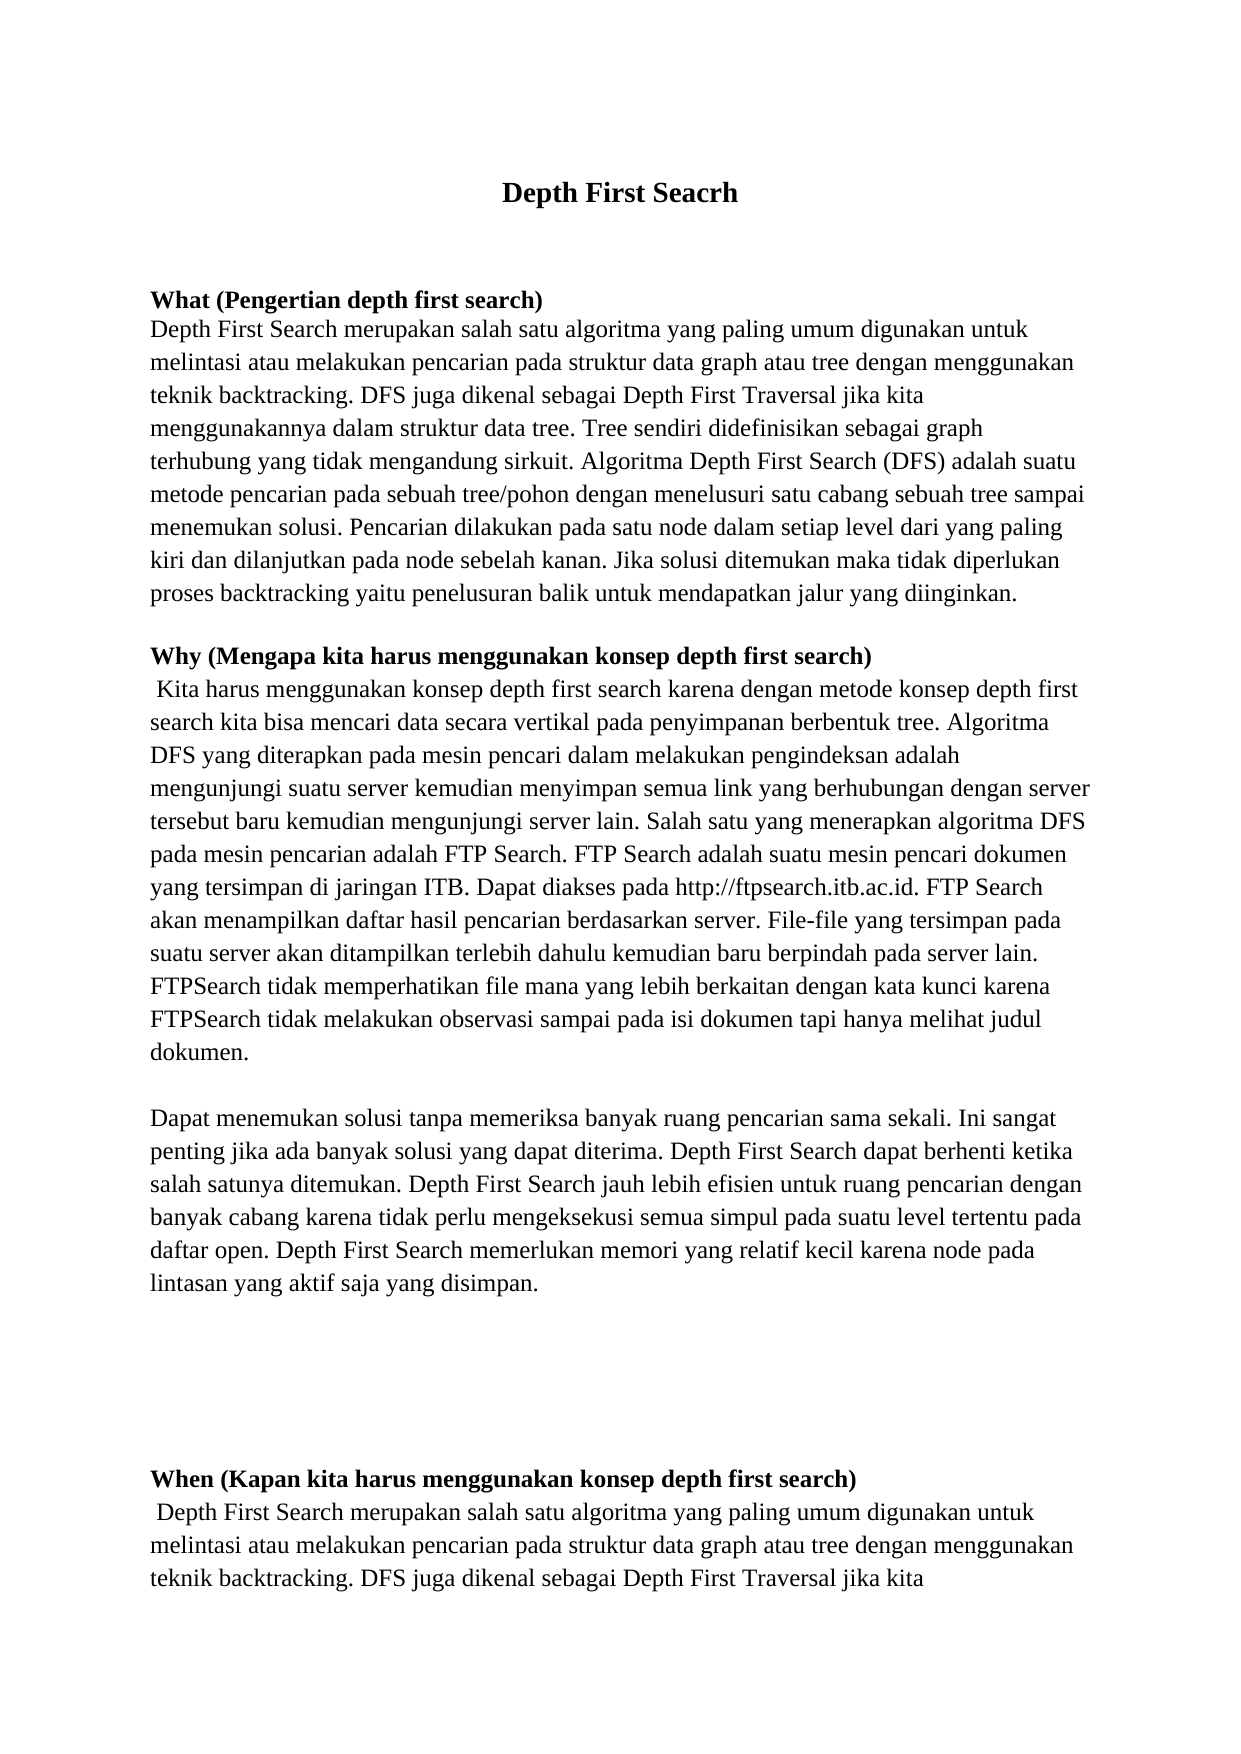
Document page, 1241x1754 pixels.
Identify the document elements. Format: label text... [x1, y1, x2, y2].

text Depth First Seacrh [150, 175, 1090, 208]
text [150, 1497, 1090, 1592]
text Depth First Search merupakan salah satu algoritma yang paling umum digunakan untuk melintasi atau melakukan pencarian pada struktur data graph atau tree dengan menggunakan teknik backtracking. DFS juga dikenal sebagai Depth First Traversal jika kita menggunakannya dalam struktur data tree. Tree sendiri didefinisikan sebagai graph terhubung yang tidak mengandung sirkuit. Algoritma Depth First Search (DFS) adalah suatu metode pencarian pada sebuah tree/pohon dengan menelusuri satu cabang sebuah tree sampai menemukan solusi. Pencarian dilakukan pada satu node dalam setiap level dari yang paling kiri dan dilanjutkan pada node sebelah kanan. Jika solusi ditemukan maka tidak diperlukan proses backtracking yaitu penelusuran balik untuk mendapatkan jalur yang diinginkan. [150, 314, 1090, 607]
text Dapat menemukan solusi tanpa memeriksa banyak ruang pencarian sama sekali. Ini sangat penting jika ada banyak solusi yang dapat diterima. Depth First Search dapat berhenti ketika salah satunya ditemukan. Depth First Search jauh lebih efisien untuk ruang pencarian dengan banyak cabang karena tidak perlu mengeksekusi semua simpul pada suatu level tertentu pada daftar open. Depth First Search memerlukan memori yang relatif kecil karena node pada lintasan yang aktif saja yang disimpan. [150, 1103, 1090, 1297]
text Kita harus menggunakan konsep depth first search karena dengan metode konsep depth first search kita bisa mencari data secara vertikal pada penyimpanan berbentuk tree. Algoritma DFS yang diterapkan pada mesin pencari dalam melakukan pengindeksan adalah mengunjungi suatu server kemudian menyimpan semua link yang berhubungan dengan server tersebut baru kemudian mengunjungi server lain. Salah satu yang menerapkan algoritma DFS pada mesin pencarian adalah FTP Search. FTP Search adalah suatu mesin pencari dokumen yang tersimpan di jaringan ITB. Dapat diakses pada http://ftpsearch.itb.ac.id. FTP Search akan menampilkan daftar hasil pencarian berdasarkan server. File-file yang tersimpan pada suatu server akan ditampilkan terlebih dahulu kemudian baru berpindah pada server lain. FTPSearch tidak memperhatikan file mana yang lebih berkaitan dengan kata kunci karena FTPSearch tidak melakukan observasi sampai pada isi dokumen tapi hanya melihat judul dokumen. [150, 674, 1090, 1066]
text When (Kapan kita harus menggunakan konsep depth first search) [150, 1464, 1090, 1492]
text Why (Mengapa kita harus menggunakan konsep depth first search) [150, 641, 1090, 670]
text What (Pengertian depth first search) [150, 285, 1090, 314]
